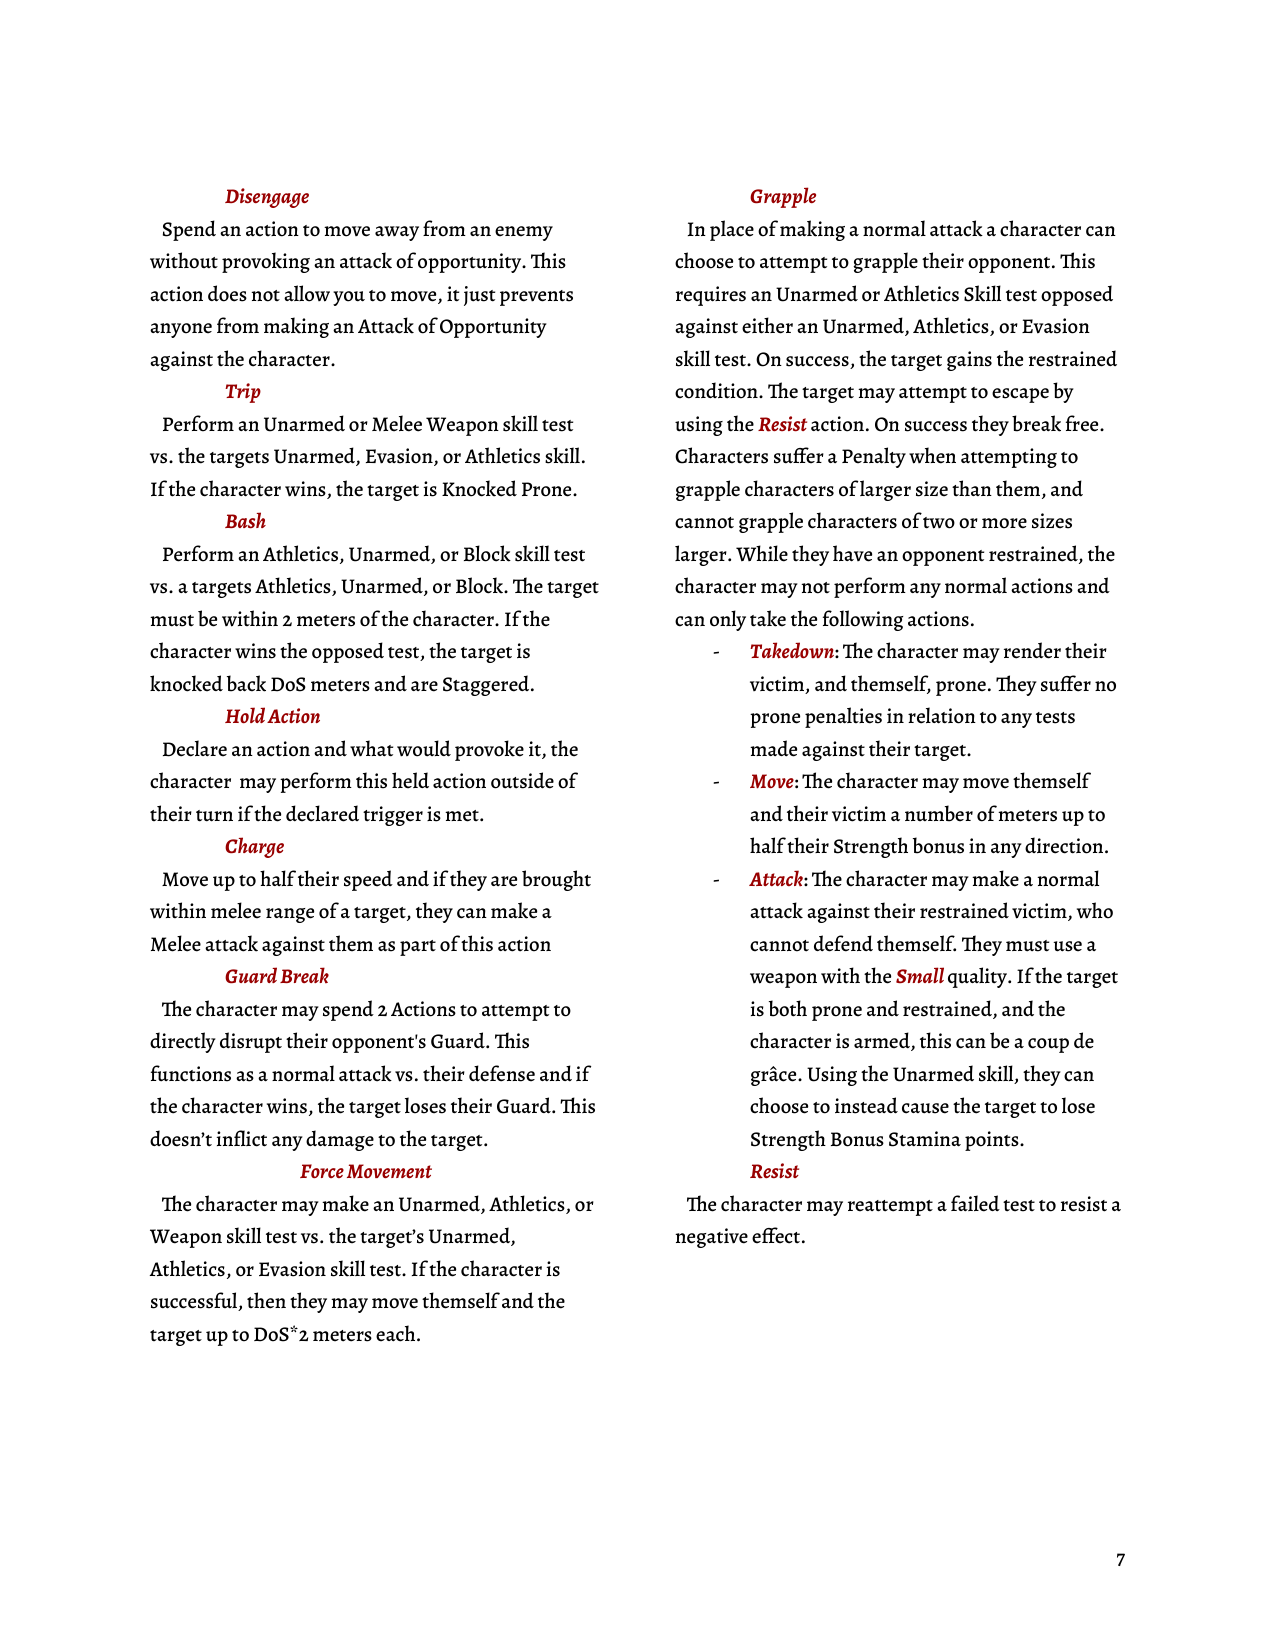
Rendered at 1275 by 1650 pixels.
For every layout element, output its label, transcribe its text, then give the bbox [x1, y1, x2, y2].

text Trip [150, 377, 600, 406]
text Guard Break [225, 962, 600, 991]
text The character may spend 2 Actions to attempt to directly disrupt their opponent's Guard. This functions as a normal attack vs. their defense and if the character wins, the target loses their Guard. This doesn’t inflict any damage to the target. Force Movement The character may make an Unarmed, Athletics, or Weapon skill test vs. the target’s Unarmed, Athletics, or Evasion skill test. If the character is successful, then they may move themself and the target up to DoS*2 meters each. [150, 995, 600, 1381]
text Disengage [225, 182, 600, 211]
text Charge [225, 832, 600, 861]
text The character may reattempt a failed test to resist a negative effect. [675, 1190, 1125, 1251]
list Move: The character may move themself and their victim a number of meters up to half their Strength bonus in any direction. [712, 767, 1125, 861]
text Perform an Unarmed or Melee Weapon skill test vs. the targets Unarmed, Evasion, or Athletics skill. If the character wins, the target is Knocked Prone. [150, 410, 600, 503]
list Takedown: The character may render their victim, and themself, prone. They suffer no prone penalties in relation to any tests made against their target. [712, 637, 1125, 763]
list Attack: The character may make a normal attack against their restrained victim, who cannot defend themself. They must use a weapon with the Small quality. If the target is both prone and restrained, and the character is armed, this can be a coup de grâce. Using the Unarmed skill, they can choose to instead cause the target to lose Strength Bonus Stamina points. [712, 865, 1125, 1153]
text Perform an Athletics, Unarmed, or Block skill test vs. a targets Athletics, Unarmed, or Block. The target must be within 2 meters of the character. If the character wins the opposed test, the target is knocked back DoS meters and are Staggered. [150, 540, 600, 698]
text Move up to half their speed and if they are brought within melee range of a target, they can make a Melee attack against them as part of this action [150, 865, 600, 958]
text Hold Action [225, 702, 600, 731]
text Resist [675, 1157, 1125, 1186]
text Declare an action and what would provoke it, the character may perform this held action outside of their turn if the declared trigger is met. [150, 735, 600, 828]
text Spend an action to move away from an enemy without provoking an attack of opportunity. This action does not allow you to move, it just prevents anyone from making an Attack of Opportunity against the character. [150, 215, 600, 373]
text In place of making a normal attack a character can choose to attempt to grapple their opponent. This requires an Unarmed or Athletics Skill test opposed against either an Unarmed, Athletics, or Evasion skill test. On success, the target gains the restrained condition. The target may attempt to escape by using the Resist action. On success they break free. Characters suffer a Penalty when attempting to grapple characters of larger size than them, and cannot grapple characters of two or more sizes larger. While they have an opponent restrained, the character may not perform any normal actions and can only take the following actions. [675, 215, 1125, 633]
text Bash [225, 507, 600, 536]
text Grapple [675, 182, 1125, 211]
